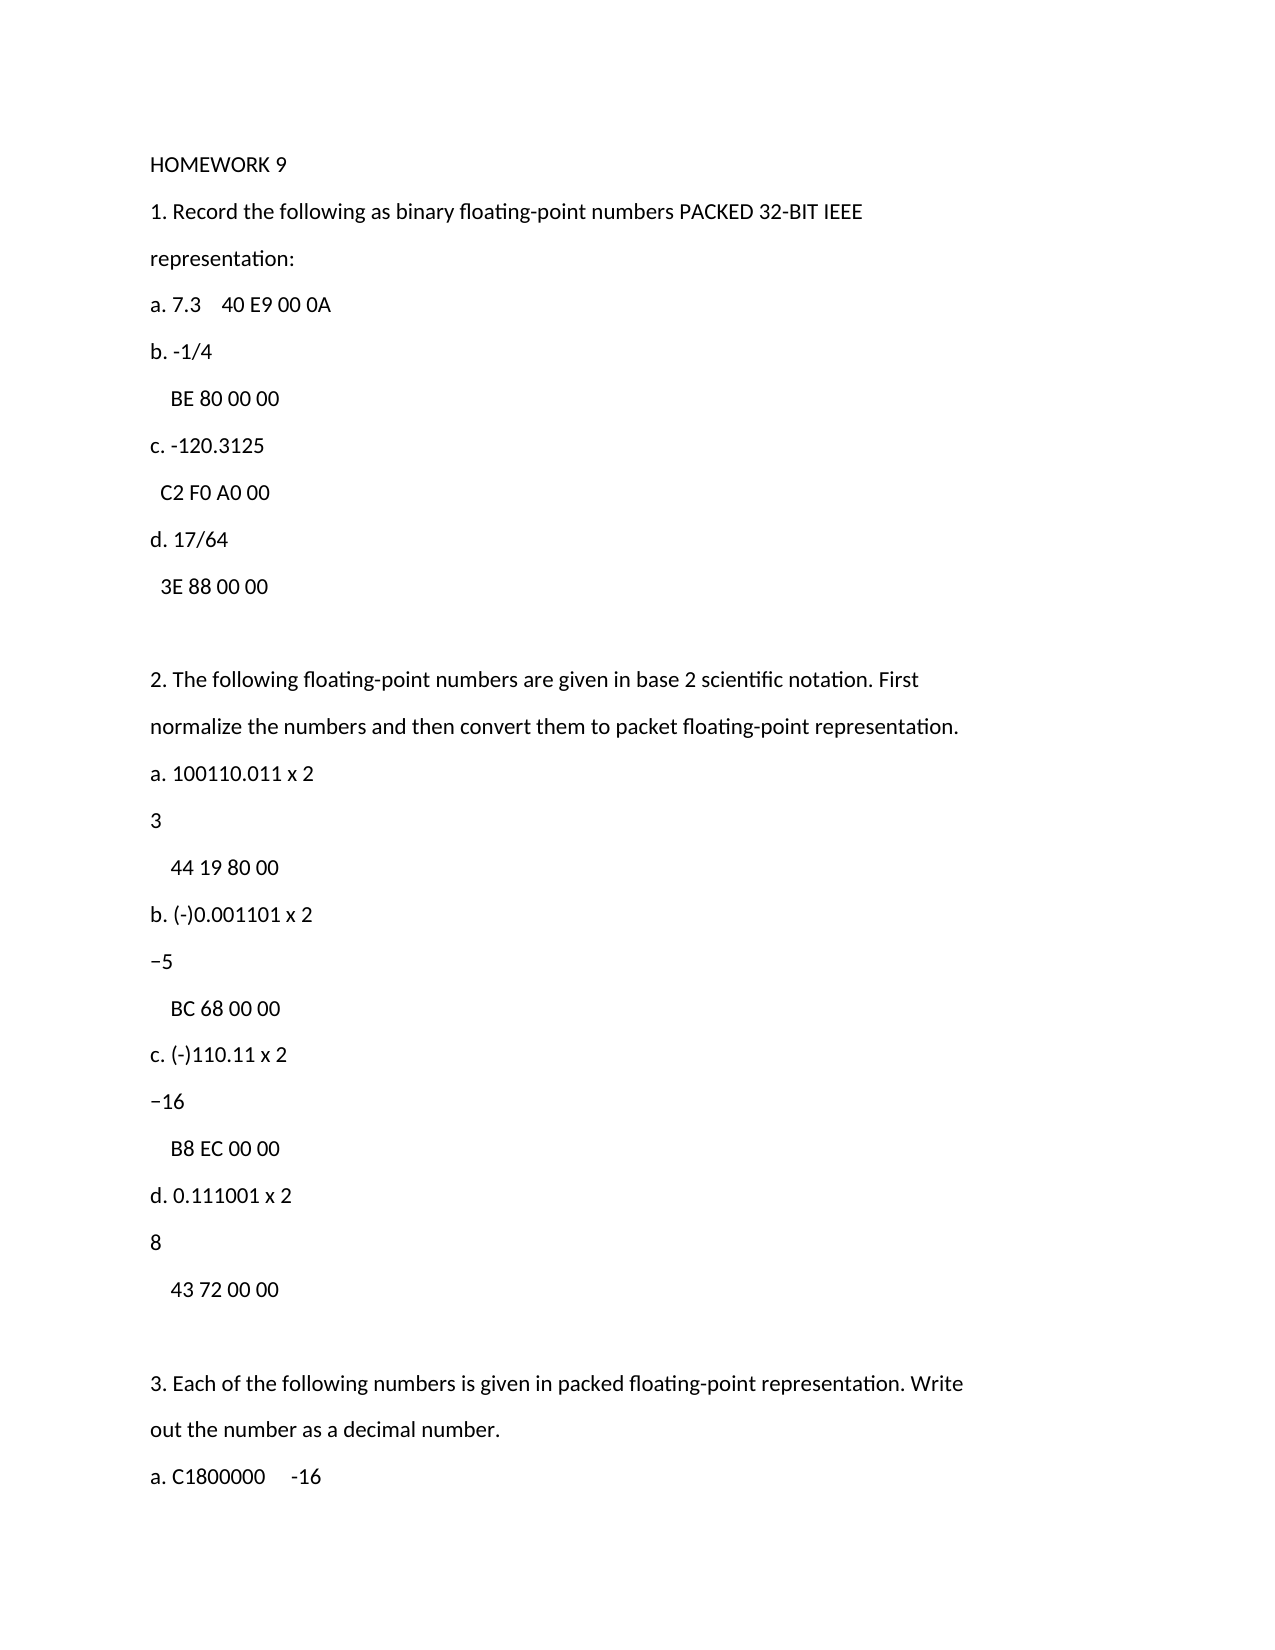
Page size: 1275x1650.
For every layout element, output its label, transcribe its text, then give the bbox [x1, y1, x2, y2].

text C2 F0 A0 00 [150, 478, 1125, 506]
text normalize the numbers and then convert them to packet floating-point representation. [150, 712, 1125, 741]
text 8 [150, 1228, 1125, 1256]
text 1. Record the following as binary floating-point numbers PACKED 32-BIT IEEE [150, 197, 1125, 225]
text representation: [150, 244, 1125, 272]
text b. (-)0.001101 x 2 [150, 900, 1125, 928]
text 3E 88 00 00 [150, 572, 1125, 600]
text 3 [150, 806, 1125, 834]
text b. -1/4 [150, 337, 1125, 366]
text a. C1800000 -16 [150, 1462, 1125, 1491]
text 43 72 00 00 [150, 1275, 1125, 1303]
text c. -120.3125 [150, 431, 1125, 459]
text B8 EC 00 00 [150, 1134, 1125, 1162]
text 3. Each of the following numbers is given in packed floating-point representation. Write [150, 1369, 1125, 1397]
text out the number as a decimal number. [150, 1416, 1125, 1444]
text −16 [150, 1087, 1125, 1116]
text BE 80 00 00 [150, 384, 1125, 412]
text −5 [150, 947, 1125, 975]
text a. 100110.011 x 2 [150, 759, 1125, 787]
text 2. The following floating-point numbers are given in base 2 scientific notation. First [150, 666, 1125, 694]
text 44 19 80 00 [150, 853, 1125, 881]
text BC 68 00 00 [150, 994, 1125, 1022]
text HOMEWORK 9 [150, 150, 1125, 178]
text d. 17/64 [150, 525, 1125, 553]
text a. 7.3 40 E9 00 0A [150, 291, 1125, 319]
text c. (-)110.11 x 2 [150, 1041, 1125, 1069]
text d. 0.111001 x 2 [150, 1181, 1125, 1209]
